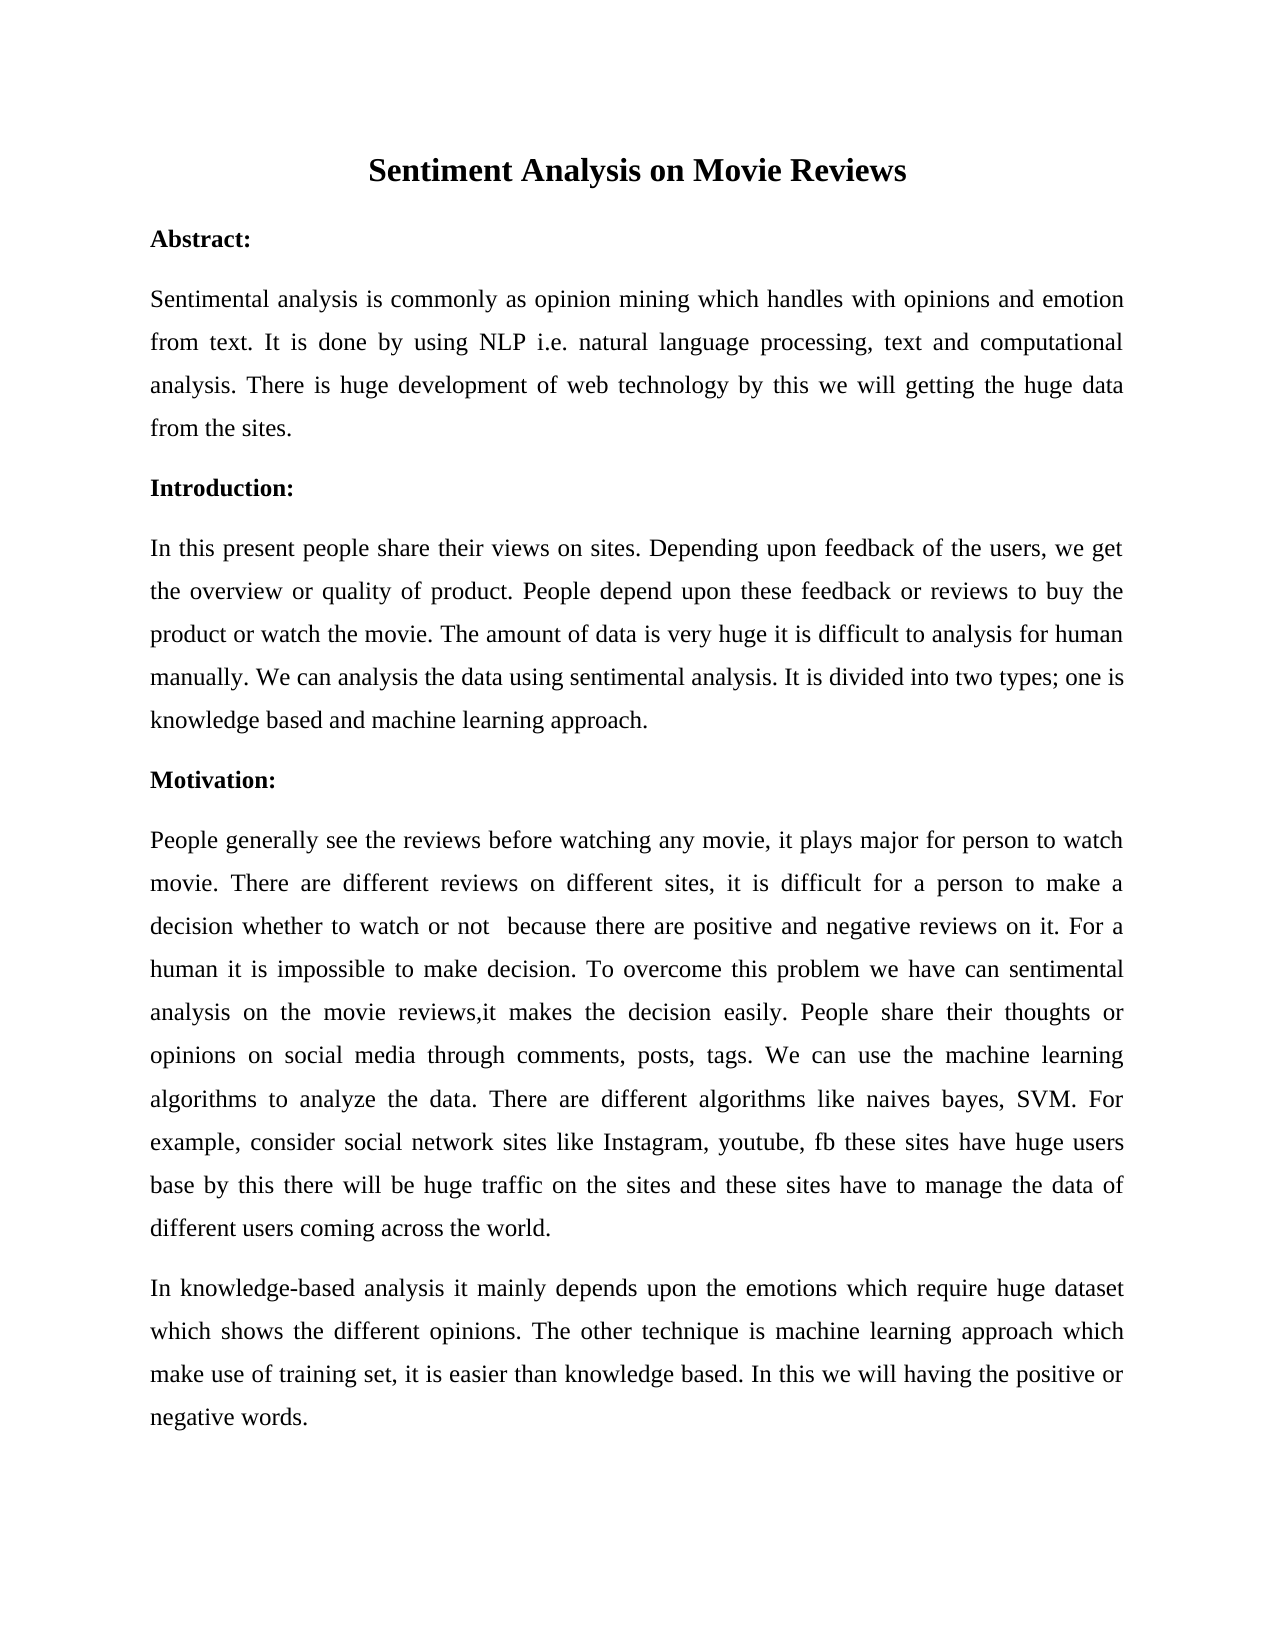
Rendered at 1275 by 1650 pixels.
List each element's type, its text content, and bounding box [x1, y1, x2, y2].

text People generally see the reviews before watching any movie, it plays major for person to watch movie. There are different reviews on different sites, it is difficult for a person to make a decision whether to watch or not because there are positive and negative reviews on it. For a human it is impossible to make decision. To overcome this problem we have can sentimental analysis on the movie reviews,it makes the decision easily. People share their thoughts or opinions on social media through comments, posts, tags. We can use the machine learning algorithms to analyze the data. There are different algorithms like naives bayes, SVM. For example, consider social network sites like Instagram, youtube, fb these sites have huge users base by this there will be huge traffic on the sites and these sites have to manage the data of different users coming across the world. [150, 825, 1125, 1242]
text Motivation: [150, 765, 1125, 794]
text In knowledge-based analysis it mainly depends upon the emotions which require huge dataset which shows the different opinions. The other technique is machine learning approach which make use of training set, it is easier than knowledge based. In this we will having the positive or negative words. [150, 1273, 1125, 1431]
text Sentimental analysis is commonly as opinion mining which handles with opinions and emotion from text. It is done by using NLP i.e. natural language processing, text and computational analysis. There is huge development of web technology by this we will getting the huge data from the sites. [150, 284, 1125, 442]
text Introduction: [150, 473, 1125, 502]
text In this present people share their views on sites. Depending upon feedback of the users, we get the overview or quality of product. People depend upon these feedback or reviews to buy the product or watch the movie. The amount of data is very huge it is difficult to analysis for human manually. We can analysis the data using sentimental analysis. It is divided into two types; one is knowledge based and machine learning approach. [150, 533, 1125, 734]
text Sentiment Analysis on Movie Reviews [150, 150, 1125, 188]
text Abstract: [150, 224, 1125, 253]
